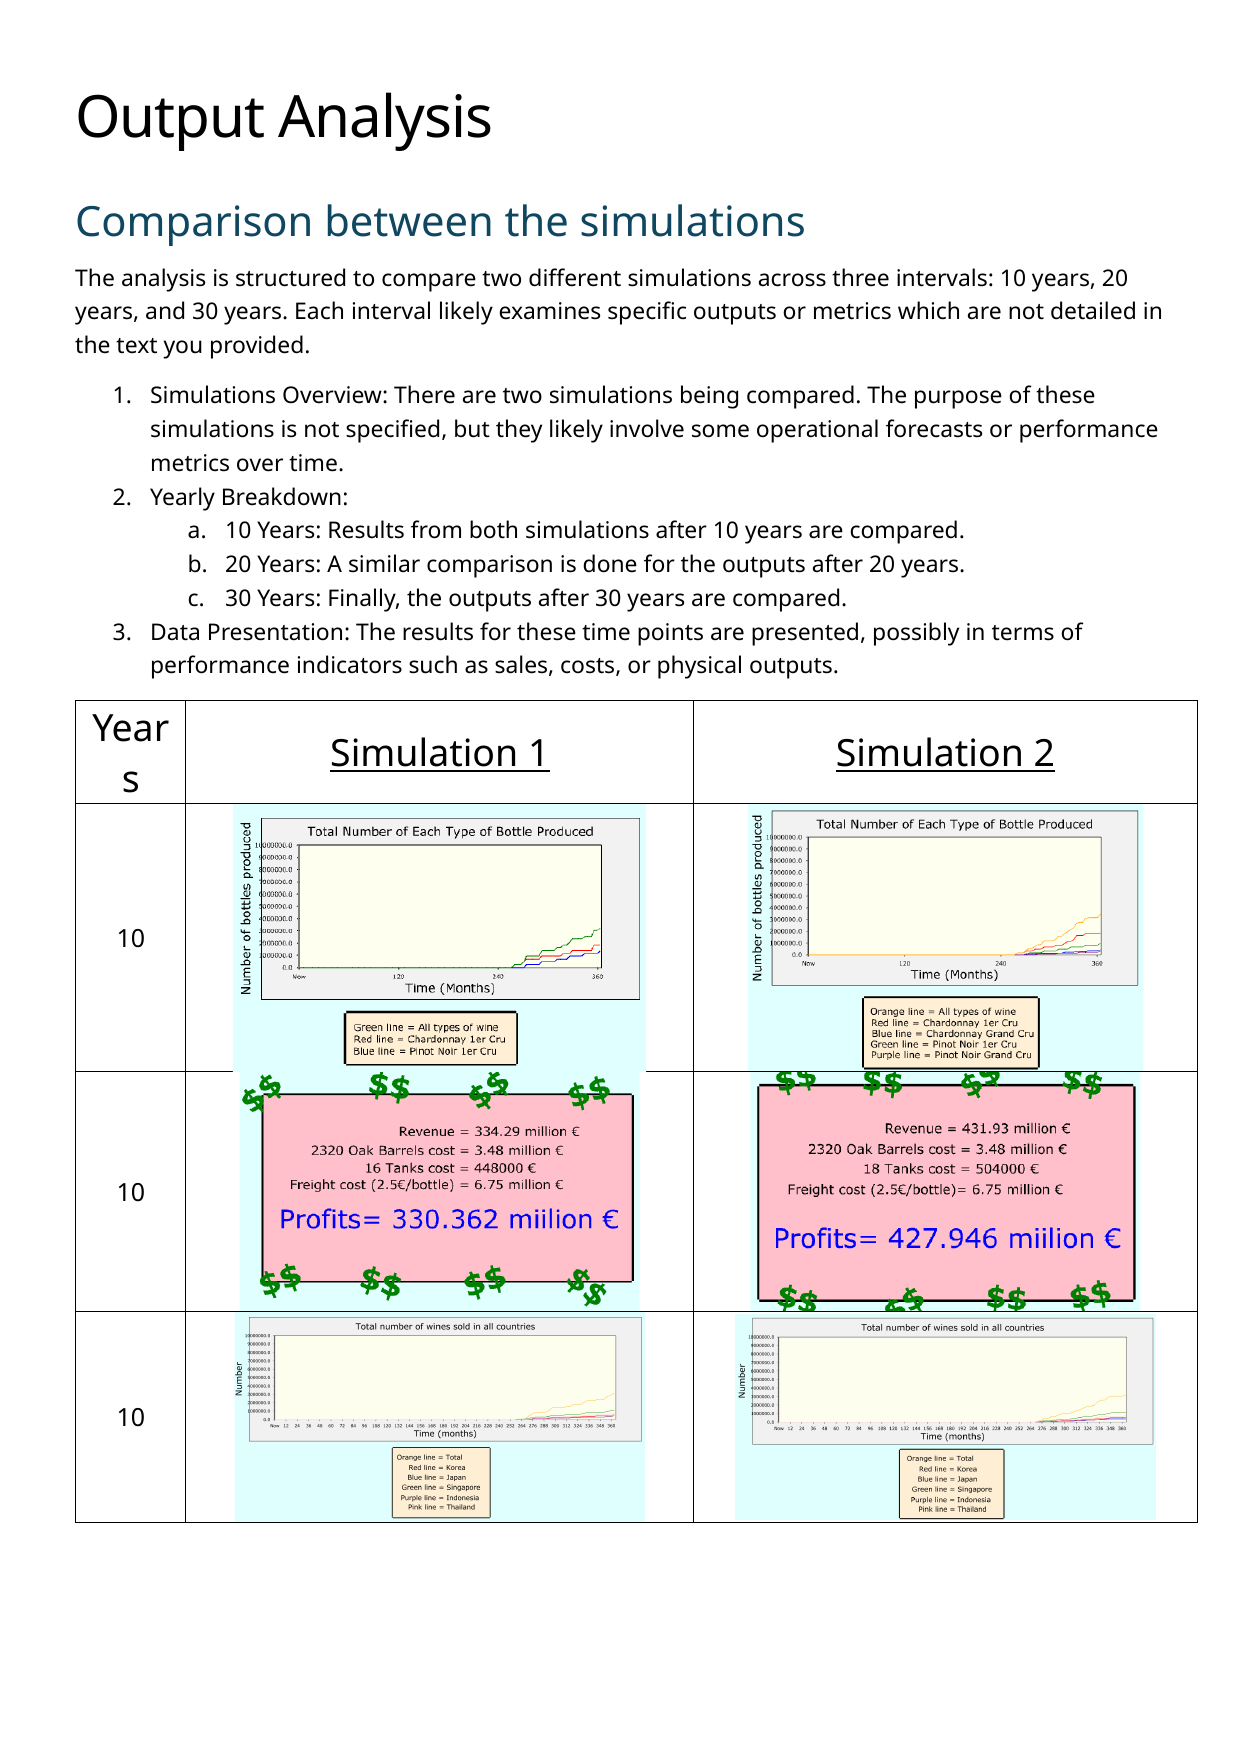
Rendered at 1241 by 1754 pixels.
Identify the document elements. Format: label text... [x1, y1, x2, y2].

table_cell [647, 804, 693, 1071]
list Data Presentation: The results for these time points are presented, possibly in terms of performance indicators such as sales, costs, or physical outputs. [112, 616, 1165, 681]
table_cell [186, 804, 232, 1071]
subtitle Comparison between the simulations [75, 192, 1165, 249]
picture [735, 1314, 1156, 1520]
table_cell [694, 1072, 750, 1311]
table_cell 10 [76, 804, 185, 1071]
list Simulations Overview: There are two simulations being compared. The purpose of these simulations is not specified, but they likely involve some operational forecasts or performance metrics over time. [112, 379, 1165, 478]
table_cell [694, 1312, 1197, 1522]
list 20 Years: A similar comparison is done for the outputs after 20 years. [187, 548, 1165, 579]
table_cell [186, 1312, 234, 1522]
table_cell [1141, 1072, 1197, 1311]
picture [232, 804, 647, 1311]
picture [750, 1072, 1141, 1311]
table_cell [186, 1072, 239, 1311]
table_header Simulation 1 [186, 701, 693, 803]
list Yearly Breakdown: [112, 481, 1165, 512]
table_cell 10 [76, 1312, 185, 1522]
table_cell [1144, 804, 1197, 1071]
text The analysis is structured to compare two different simulations across three intervals: 10 years, 20 years, and 30 years. Each interval likely examines specific outputs or metrics which are not detailed in the text you provided. [75, 262, 1165, 360]
table_cell [645, 1312, 693, 1522]
picture [234, 1312, 645, 1522]
title Output Analysis [75, 75, 1165, 154]
picture [747, 804, 1144, 1071]
table_header Simulation 2 [694, 701, 1197, 803]
table_cell 10 [76, 1072, 185, 1311]
list 10 Years: Results from both simulations after 10 years are compared. [187, 514, 1165, 546]
list 30 Years: Finally, the outputs after 30 years are compared. [187, 582, 1165, 613]
table_header Years [76, 701, 185, 803]
table_cell [694, 804, 747, 1071]
table_cell [640, 1072, 693, 1311]
